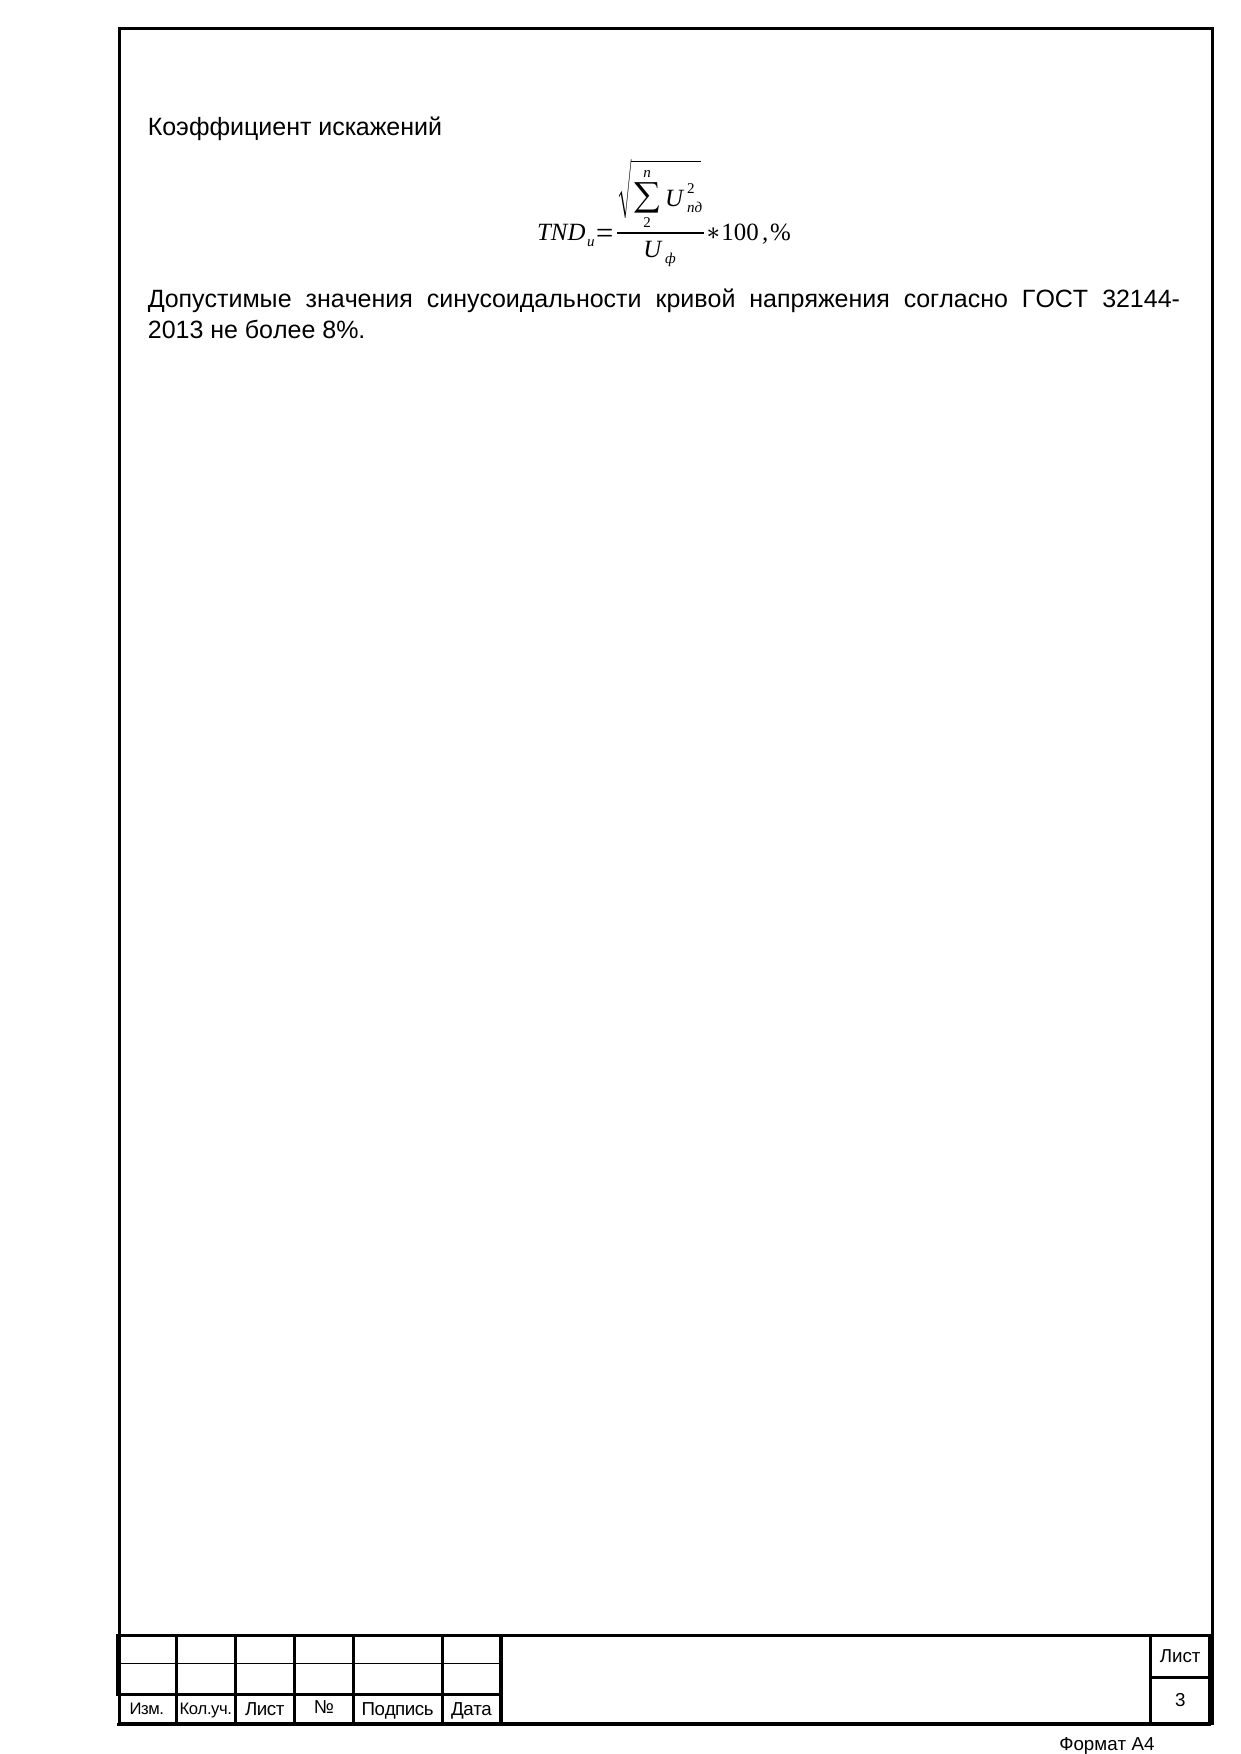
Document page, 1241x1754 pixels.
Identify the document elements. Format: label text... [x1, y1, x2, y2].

text Коэффициент искажений [148, 112, 1181, 141]
text Допустимые значения синусоидальности кривой напряжения согласно ГОСТ 32144-2013 не более 8%. [148, 284, 1181, 343]
